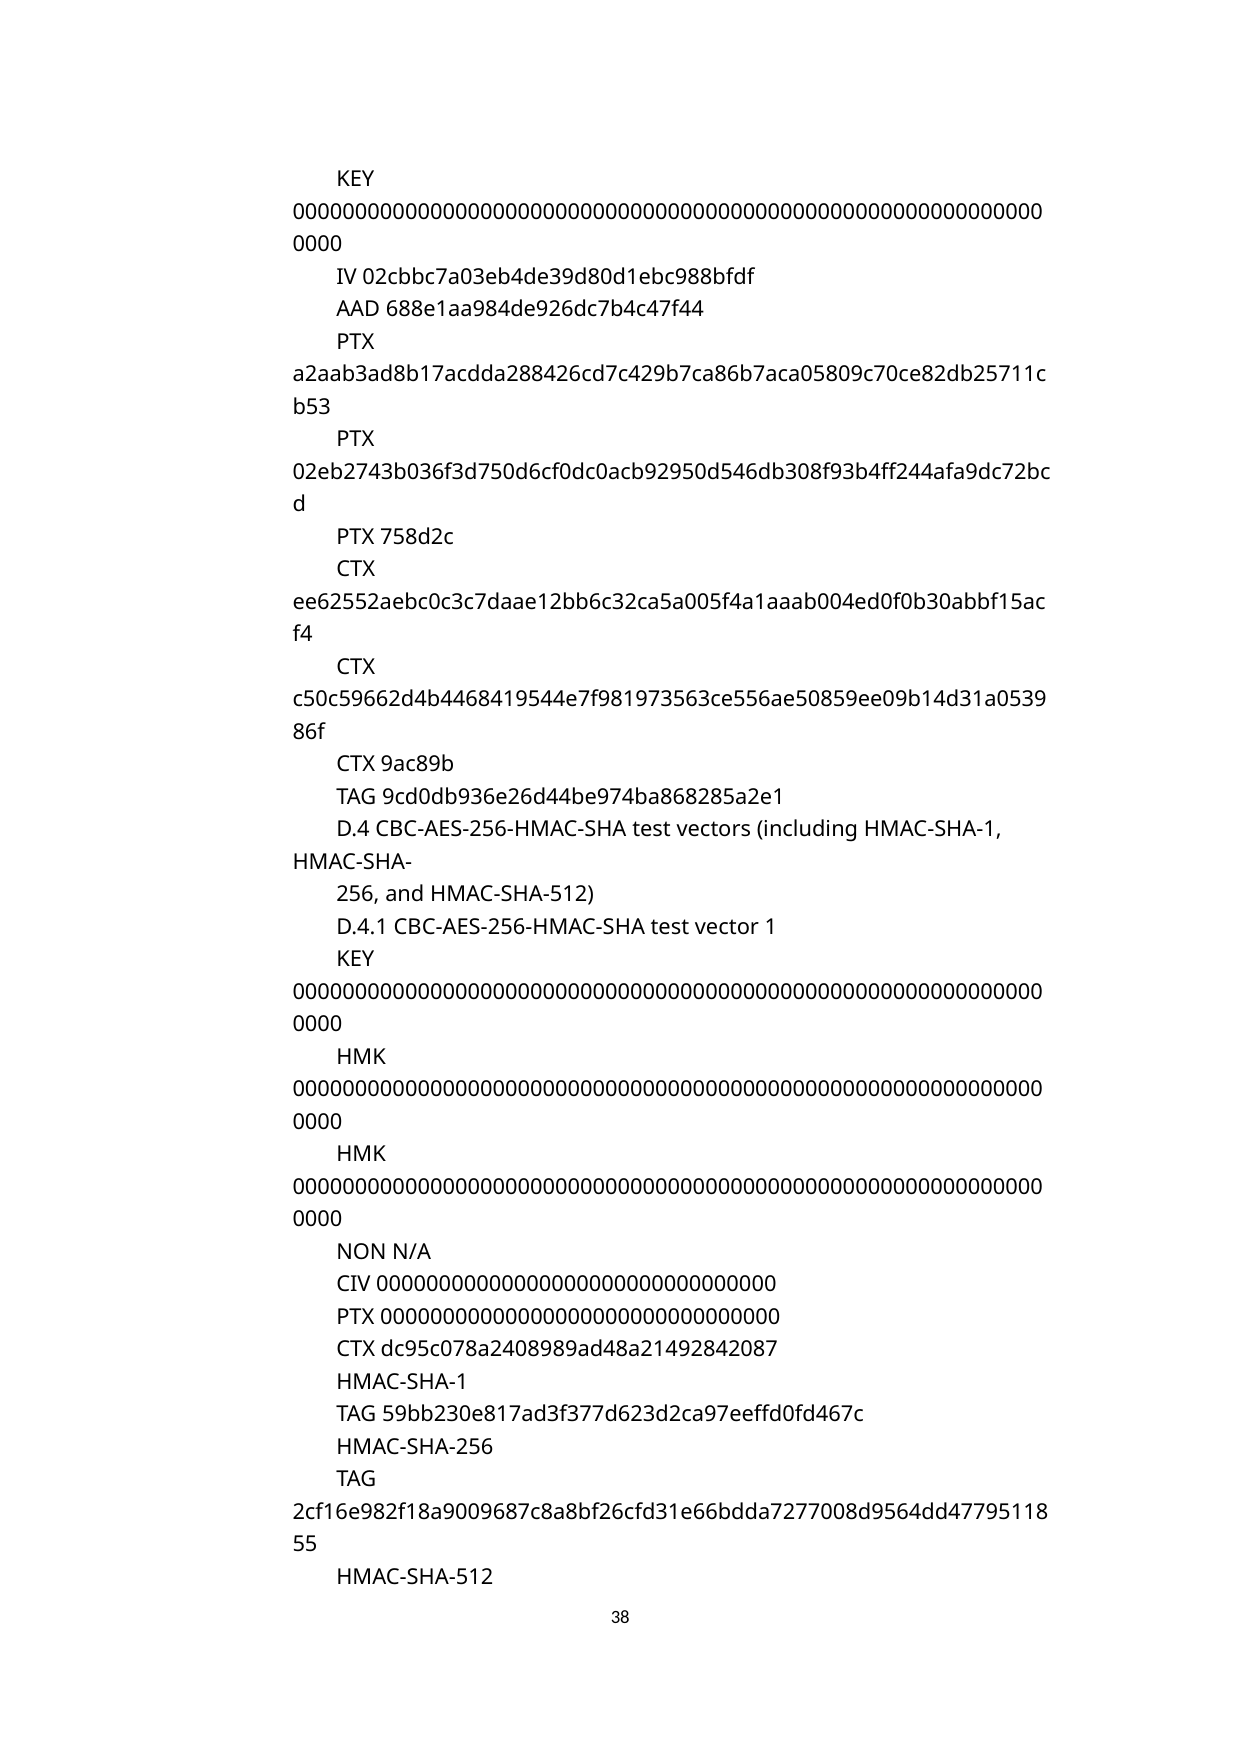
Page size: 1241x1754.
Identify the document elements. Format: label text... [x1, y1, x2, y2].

list AAD 688e1aa984de926dc7b4c47f44 [292, 292, 1053, 324]
list HMAC-SHA-256 [292, 1429, 1053, 1462]
list CTX 9ac89b [292, 747, 1053, 779]
list NON N/A [292, 1234, 1053, 1267]
list PTX a2aab3ad8b17acdda288426cd7c429b7ca86b7aca05809c70ce82db25711cb53 [292, 324, 1053, 422]
list D.4.1 CBC-AES-256-HMAC-SHA test vector 1 [292, 909, 1053, 942]
list TAG 59bb230e817ad3f377d623d2ca97eeffd0fd467c [292, 1397, 1053, 1429]
list CTX dc95c078a2408989ad48a21492842087 [292, 1332, 1053, 1364]
list CIV 00000000000000000000000000000000 [292, 1267, 1053, 1299]
list PTX 02eb2743b036f3d750d6cf0dc0acb92950d546db308f93b4ff244afa9dc72bcd [292, 422, 1053, 519]
list TAG 9cd0db936e26d44be974ba868285a2e1 [292, 779, 1053, 812]
list HMAC-SHA-1 [292, 1364, 1053, 1397]
list CTX c50c59662d4b4468419544e7f981973563ce556ae50859ee09b14d31a053986f [292, 649, 1053, 747]
list KEY 0000000000000000000000000000000000000000000000000000000000000000 [292, 942, 1053, 1039]
list HMK 0000000000000000000000000000000000000000000000000000000000000000 [292, 1039, 1053, 1137]
list IV 02cbbc7a03eb4de39d80d1ebc988bfdf [292, 259, 1053, 292]
list PTX 758d2c [292, 519, 1053, 552]
list CTX ee62552aebc0c3c7daae12bb6c32ca5a005f4a1aaab004ed0f0b30abbf15acf4 [292, 552, 1053, 649]
list HMAC-SHA-512 [292, 1559, 1053, 1592]
list TAG 2cf16e982f18a9009687c8a8bf26cfd31e66bdda7277008d9564dd4779511855 [292, 1462, 1053, 1559]
list 256, and HMAC-SHA-512) [292, 877, 1053, 909]
list PTX 00000000000000000000000000000000 [292, 1299, 1053, 1332]
list D.4 CBC-AES-256-HMAC-SHA test vectors (including HMAC-SHA-1, HMAC-SHA- [292, 812, 1053, 877]
list HMK 0000000000000000000000000000000000000000000000000000000000000000 [292, 1137, 1053, 1234]
list KEY 0000000000000000000000000000000000000000000000000000000000000000 [292, 162, 1053, 259]
